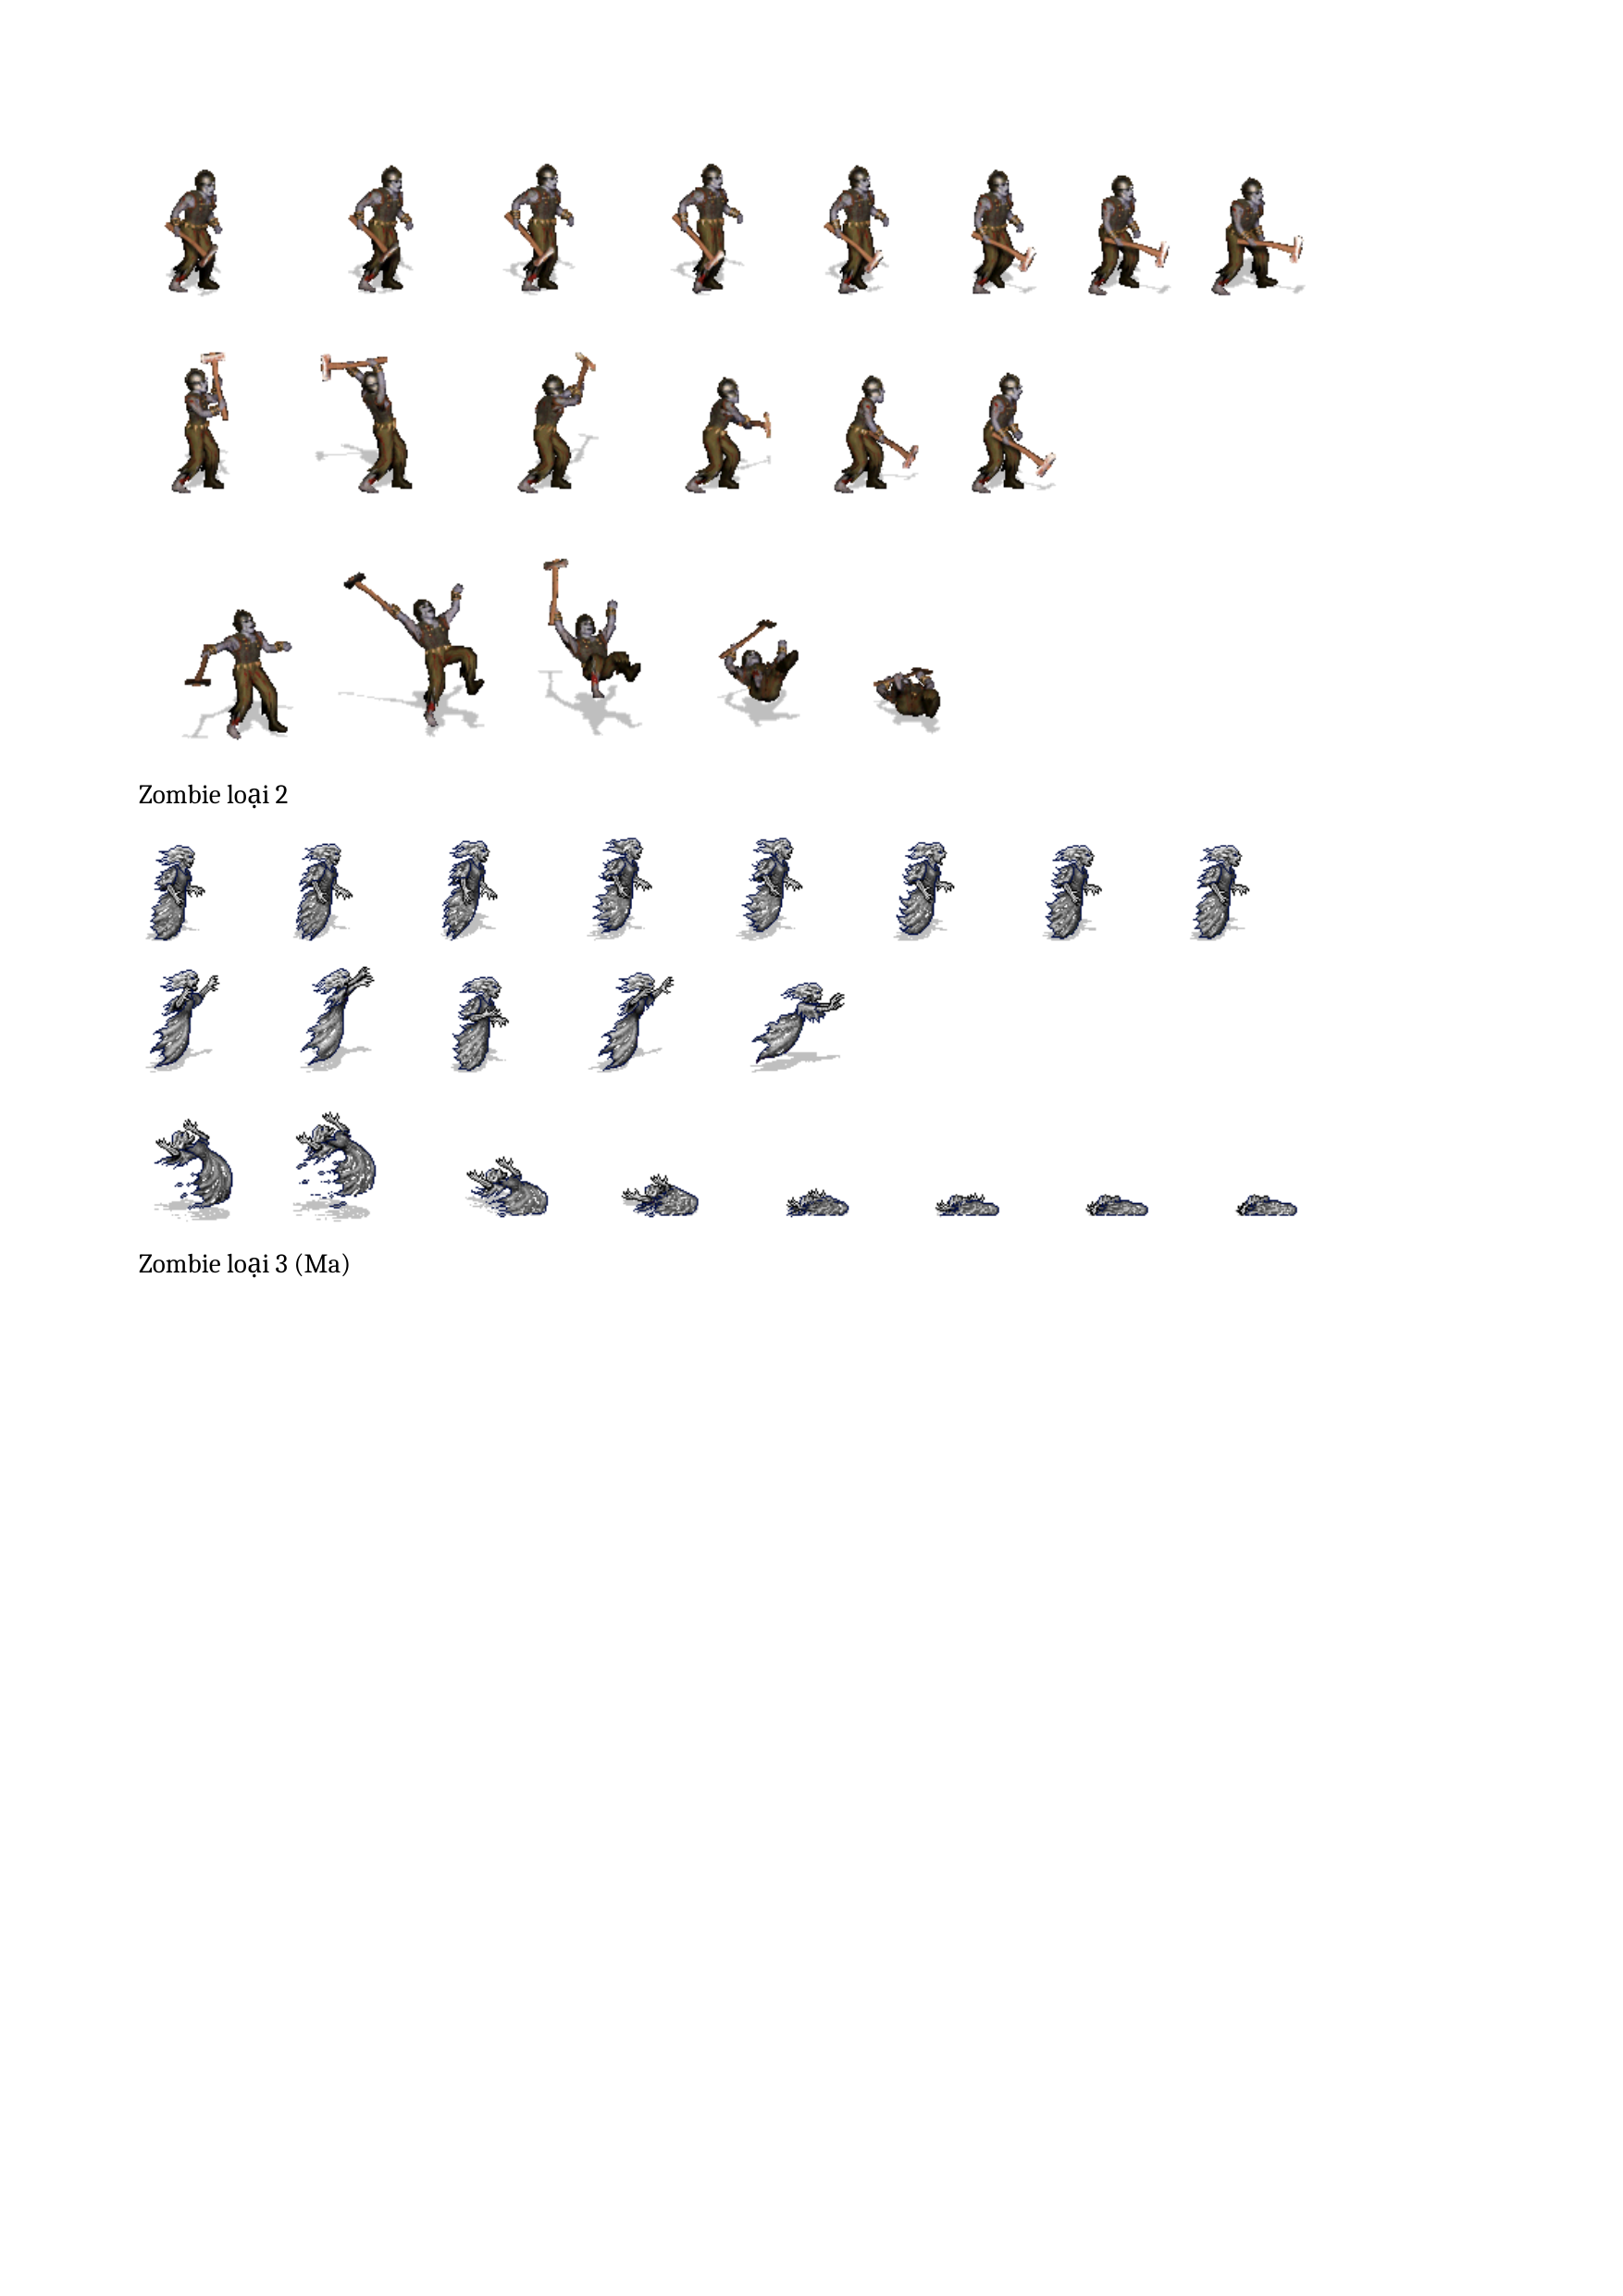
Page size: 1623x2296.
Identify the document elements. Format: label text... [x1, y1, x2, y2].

picture [139, 139, 1339, 317]
picture [139, 834, 1331, 1226]
picture [139, 543, 945, 756]
picture [139, 340, 1084, 521]
text Zombie loại 2 [139, 779, 1484, 811]
text Zombie loại 3 (Ma) [139, 1248, 1484, 1280]
